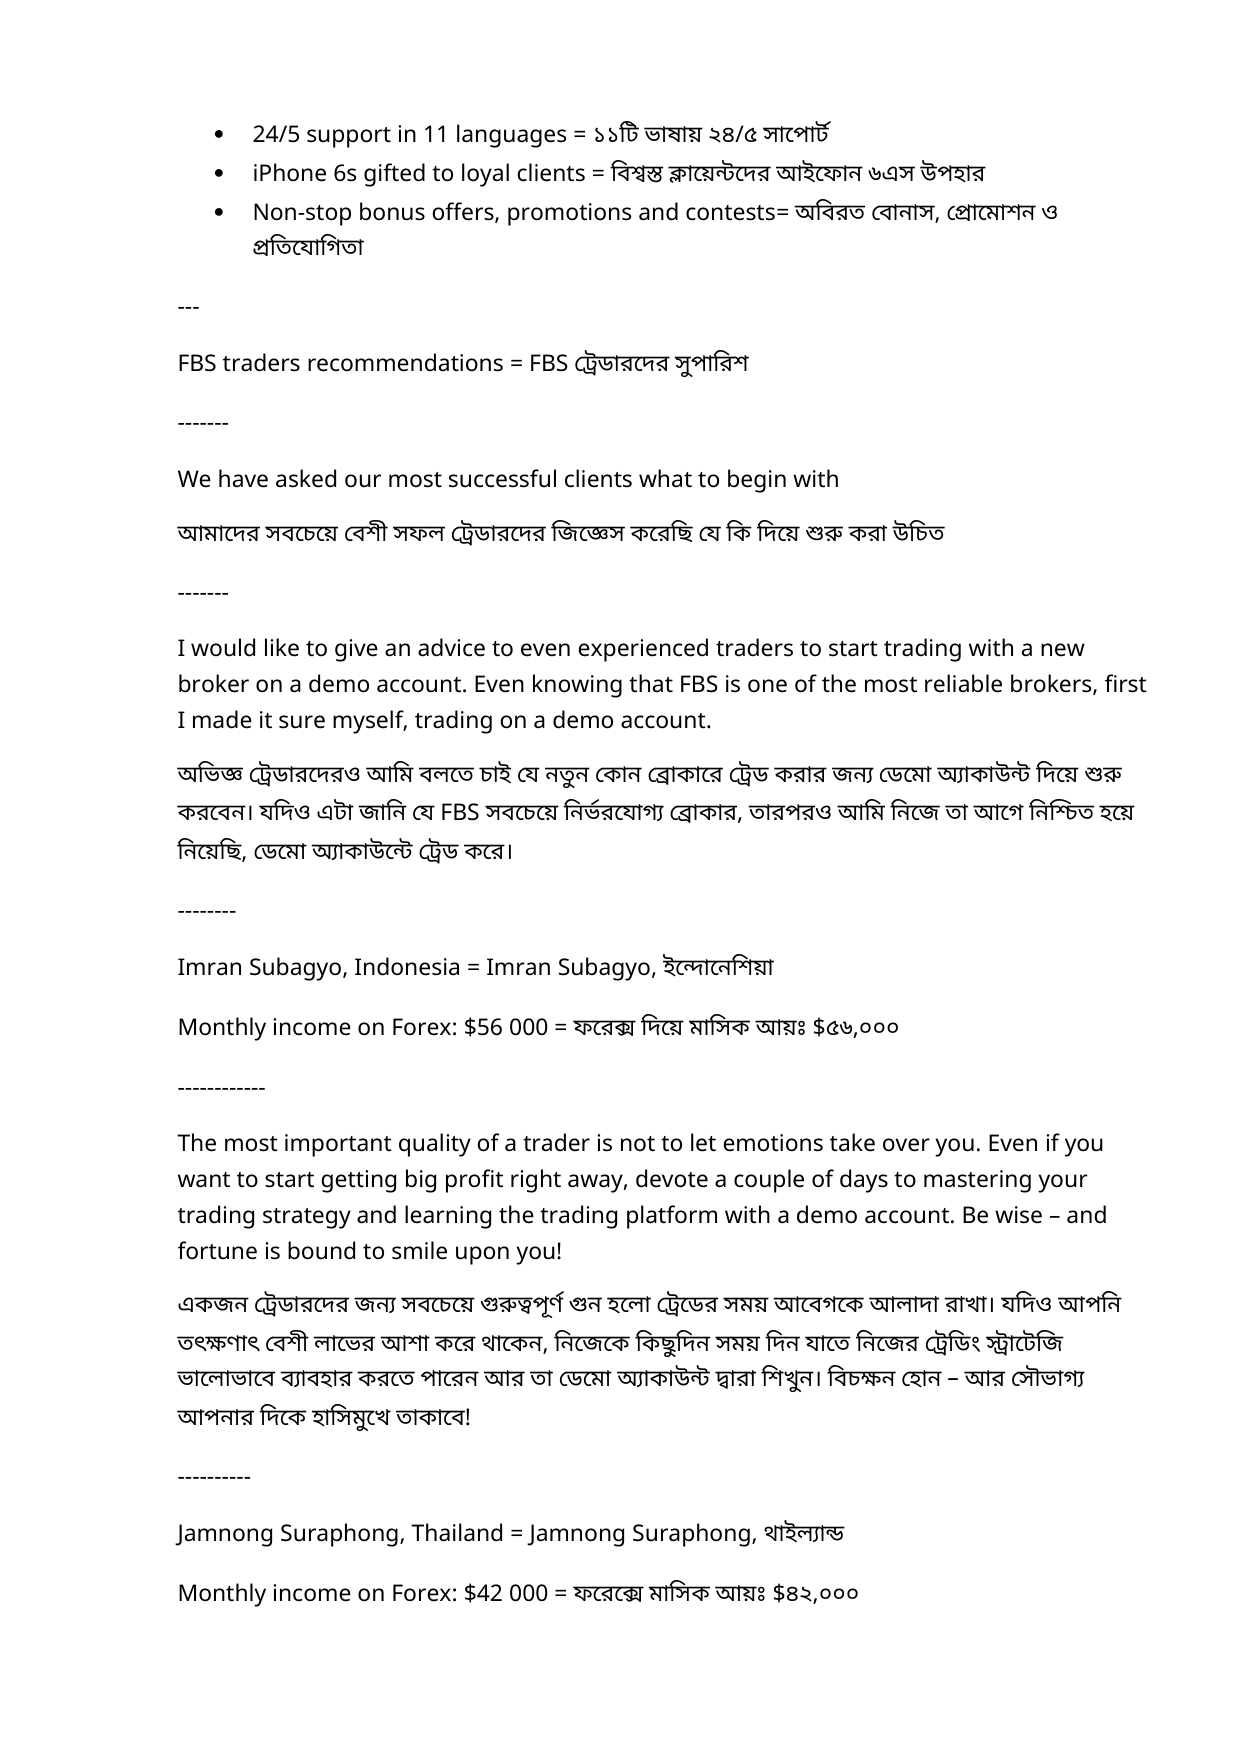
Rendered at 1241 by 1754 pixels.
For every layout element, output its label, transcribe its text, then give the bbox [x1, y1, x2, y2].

text I would like to give an advice to even experienced traders to start trading with a new broker on a demo account. Even knowing that FBS is one of the most reliable brokers, first I made it sure myself, trading on a demo account. [177, 632, 1152, 736]
text ------- [177, 576, 1152, 607]
text একজন ট্রেডারদের জন্য সবচেয়ে গুরুত্বপূর্ণ গুন হলো ট্রেডের সময় আবেগকে আলাদা রাখা। যদিও আপনি তৎক্ষণাৎ বেশী লাভের আশা করে থাকেন, নিজেকে কিছুদিন সময় দিন যাতে নিজের ট্রেডিং স্ট্রাটেজি ভালোভাবে ব্যাবহার করতে পারেন আর তা ডেমো অ্যাকাউন্ট দ্বারা শিখুন। বিচক্ষন হোন – আর সৌভাগ্য আপনার দিকে হাসিমুখে তাকাবে! [177, 1292, 1152, 1434]
text FBS traders recommendations = FBS ট্রেডারদের সুপারিশ [177, 347, 1152, 381]
text -------- [177, 894, 1152, 926]
text ------------ [177, 1071, 1152, 1102]
list 24/5 support in 11 languages = ১১টি ভাষায় ২৪/৫ সাপোর্ট [215, 118, 1152, 152]
text ------- [177, 406, 1152, 438]
list iPhone 6s gifted to loyal clients = বিশ্বস্ত ক্লায়েন্টদের আইফোন ৬এস উপহার [215, 157, 1152, 191]
text Monthly income on Forex: $42 000 = ফরেক্সে মাসিক আয়ঃ $৪২,০০০ [177, 1577, 1152, 1610]
text We have asked our most successful clients what to begin with [177, 463, 1152, 494]
text --- [177, 290, 1152, 321]
text Monthly income on Forex: $56 000 = ফরেক্স দিয়ে মাসিক আয়ঃ $৫৬,০০০ [177, 1011, 1152, 1045]
text ---------- [177, 1460, 1152, 1491]
list Non-stop bonus offers, promotions and contests= অবিরত বোনাস, প্রোমোশন ও প্রতিযোগিতা [215, 196, 1152, 264]
text Jamnong Suraphong, Thailand = Jamnong Suraphong, থাইল্যান্ড [177, 1517, 1152, 1551]
text অভিজ্ঞ ট্রেডারদেরও আমি বলতে চাই যে নতুন কোন ব্রোকারে ট্রেড করার জন্য ডেমো অ্যাকাউন্ট দিয়ে শুরু করবেন। যদিও এটা জানি যে FBS সবচেয়ে নির্ভরযোগ্য ব্রোকার, তারপরও আমি নিজে তা আগে নিশ্চিত হয়ে নিয়েছি, ডেমো অ্যাকাউন্টে ট্রেড করে। [177, 761, 1152, 868]
text The most important quality of a trader is not to let emotions take over you. Even if you want to start getting big profit right away, devote a couple of days to mastering your trading strategy and learning the trading platform with a demo account. Be wise – and fortune is bound to smile upon you! [177, 1127, 1152, 1266]
text আমাদের সবচেয়ে বেশী সফল ট্রেডারদের জিজ্ঞেস করেছি যে কি দিয়ে শুরু করা উচিত [177, 520, 1152, 550]
text Imran Subagyo, Indonesia = Imran Subagyo, ইন্দোনেশিয়া [177, 951, 1152, 985]
